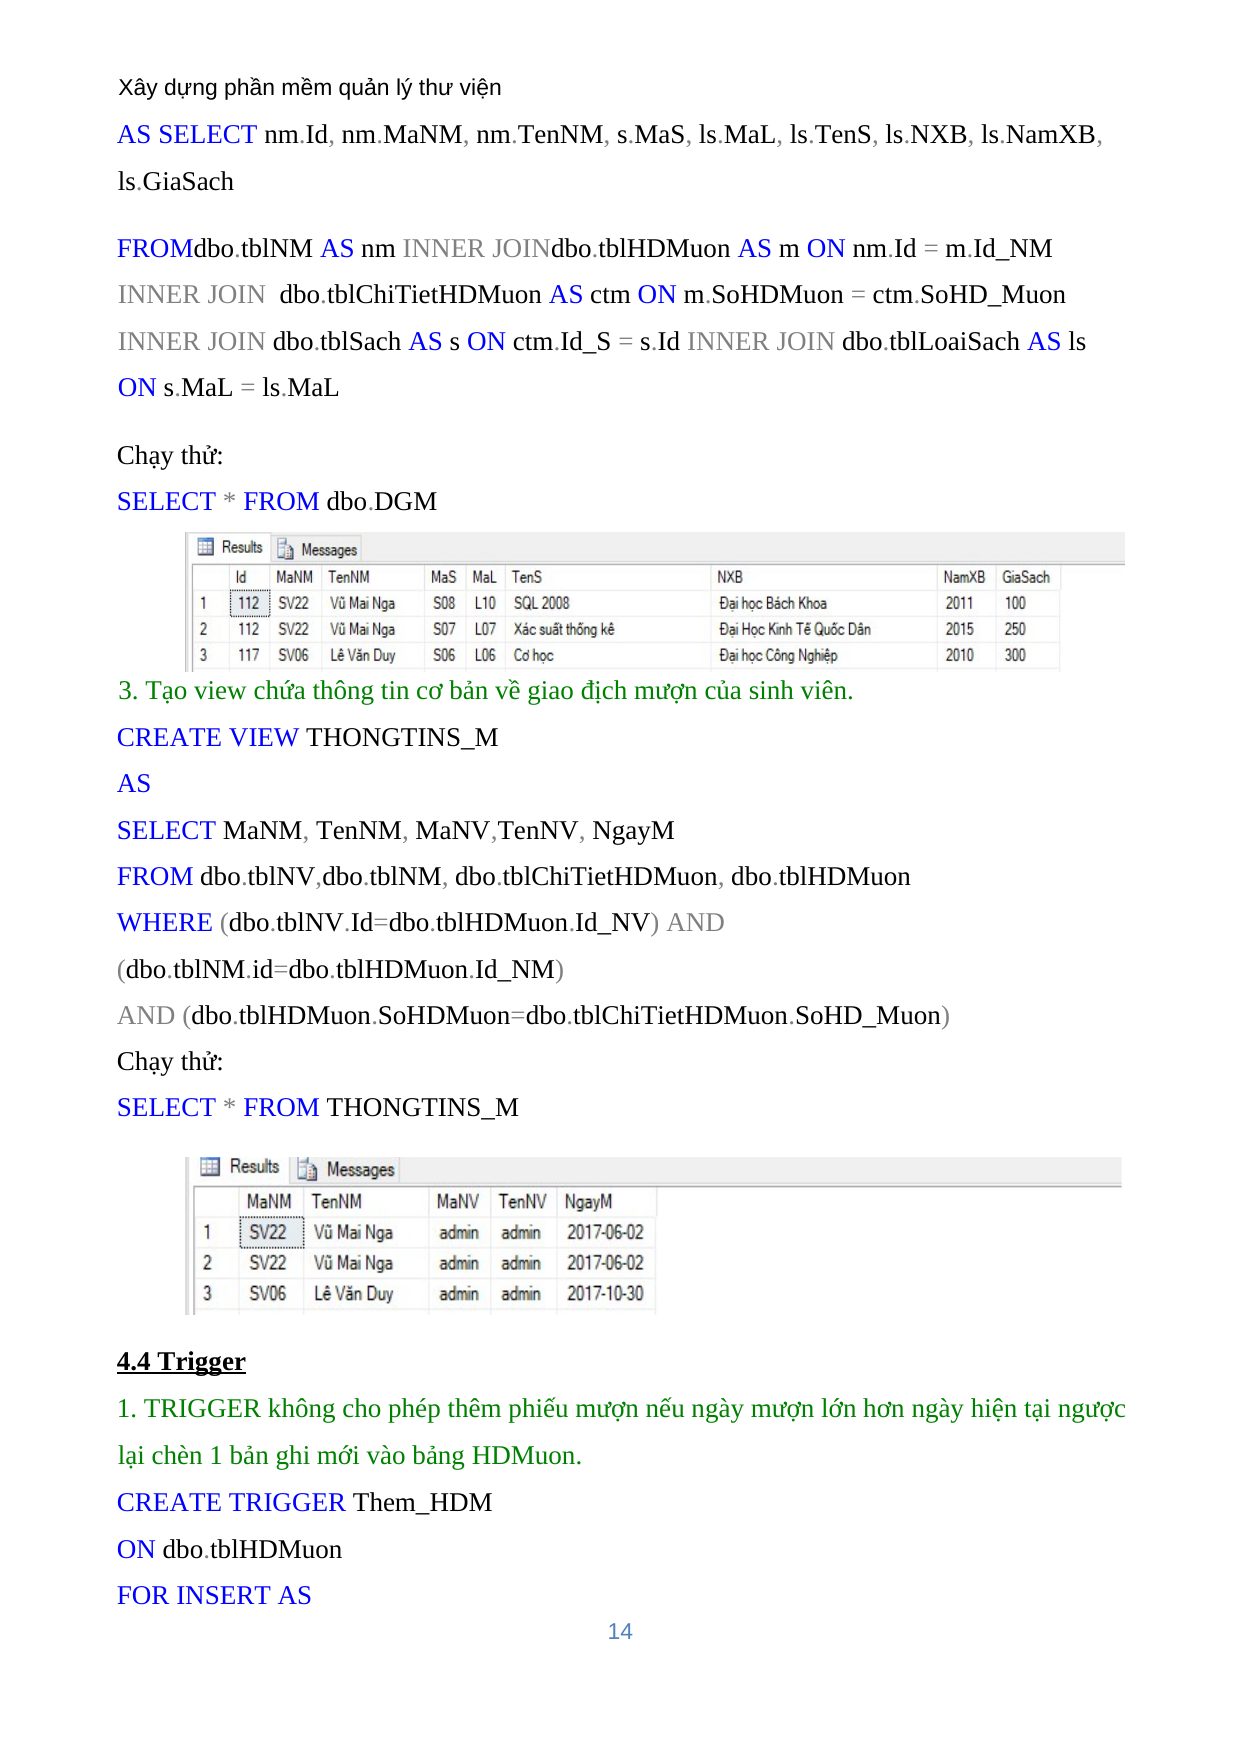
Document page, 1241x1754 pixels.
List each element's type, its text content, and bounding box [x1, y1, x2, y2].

text Chạy thử: [117, 1045, 1125, 1076]
text FOR INSERT AS [117, 1579, 1168, 1610]
text FROM dbo.tblNV,dbo.tblNM, dbo.tblChiTietHDMuon, dbo.tblHDMuon [117, 860, 1125, 891]
picture [185, 532, 1125, 672]
text AS [117, 767, 1168, 798]
text 1. TRIGGER không cho phép thêm phiếu mượn nếu ngày mượn lớn hơn ngày hiện tại ngược lại chèn 1 bản ghi mới vào bảng HDMuon. [117, 1392, 1134, 1470]
text AS SELECT nm.Id, nm.MaNM, nm.TenNM, s.MaS, ls.MaL, ls.TenS, ls.NXB, ls.NamXB, ls.GiaSach [117, 118, 1125, 196]
text SELECT * FROM dbo.DGM [117, 485, 1168, 516]
text CREATE VIEW THONGTINS_M [117, 721, 1125, 752]
text Chạy thử: [117, 439, 1125, 470]
text WHERE (dbo.tblNV.Id=dbo.tblHDMuon.Id_NV) AND [117, 906, 1125, 938]
list Tạo view chứa thông tin cơ bản về giao địch mượn của sinh viên. [118, 674, 1134, 706]
text FROMdbo.tblNM AS nm INNER JOINdbo.tblHDMuon AS m ON nm.Id = m.Id_NM INNER JOIN dbo.tblChiTietHDMuon AS ctm ON m.SoHDMuon = ctm.SoHD_Muon INNER JOIN dbo.tblSach AS s ON ctm.Id_S = s.Id INNER JOIN dbo.tblLoaiSach AS ls ON s.MaL = ls.MaL [117, 232, 1125, 402]
text (dbo.tblNM.id=dbo.tblHDMuon.Id_NM) [117, 953, 1125, 984]
picture [185, 1157, 1122, 1315]
text AND (dbo.tblHDMuon.SoHDMuon=dbo.tblChiTietHDMuon.SoHD_Muon) [117, 999, 1125, 1030]
text SELECT * FROM THONGTINS_M [117, 1091, 1125, 1123]
text CREATE TRIGGER Them_HDM [117, 1486, 1168, 1517]
text ON dbo.tblHDMuon [117, 1533, 1125, 1564]
subtitle 4.4 Trigger [117, 1345, 1160, 1376]
text SELECT MaNM, TenNM, MaNV,TenNV, NgayM [117, 814, 1125, 845]
